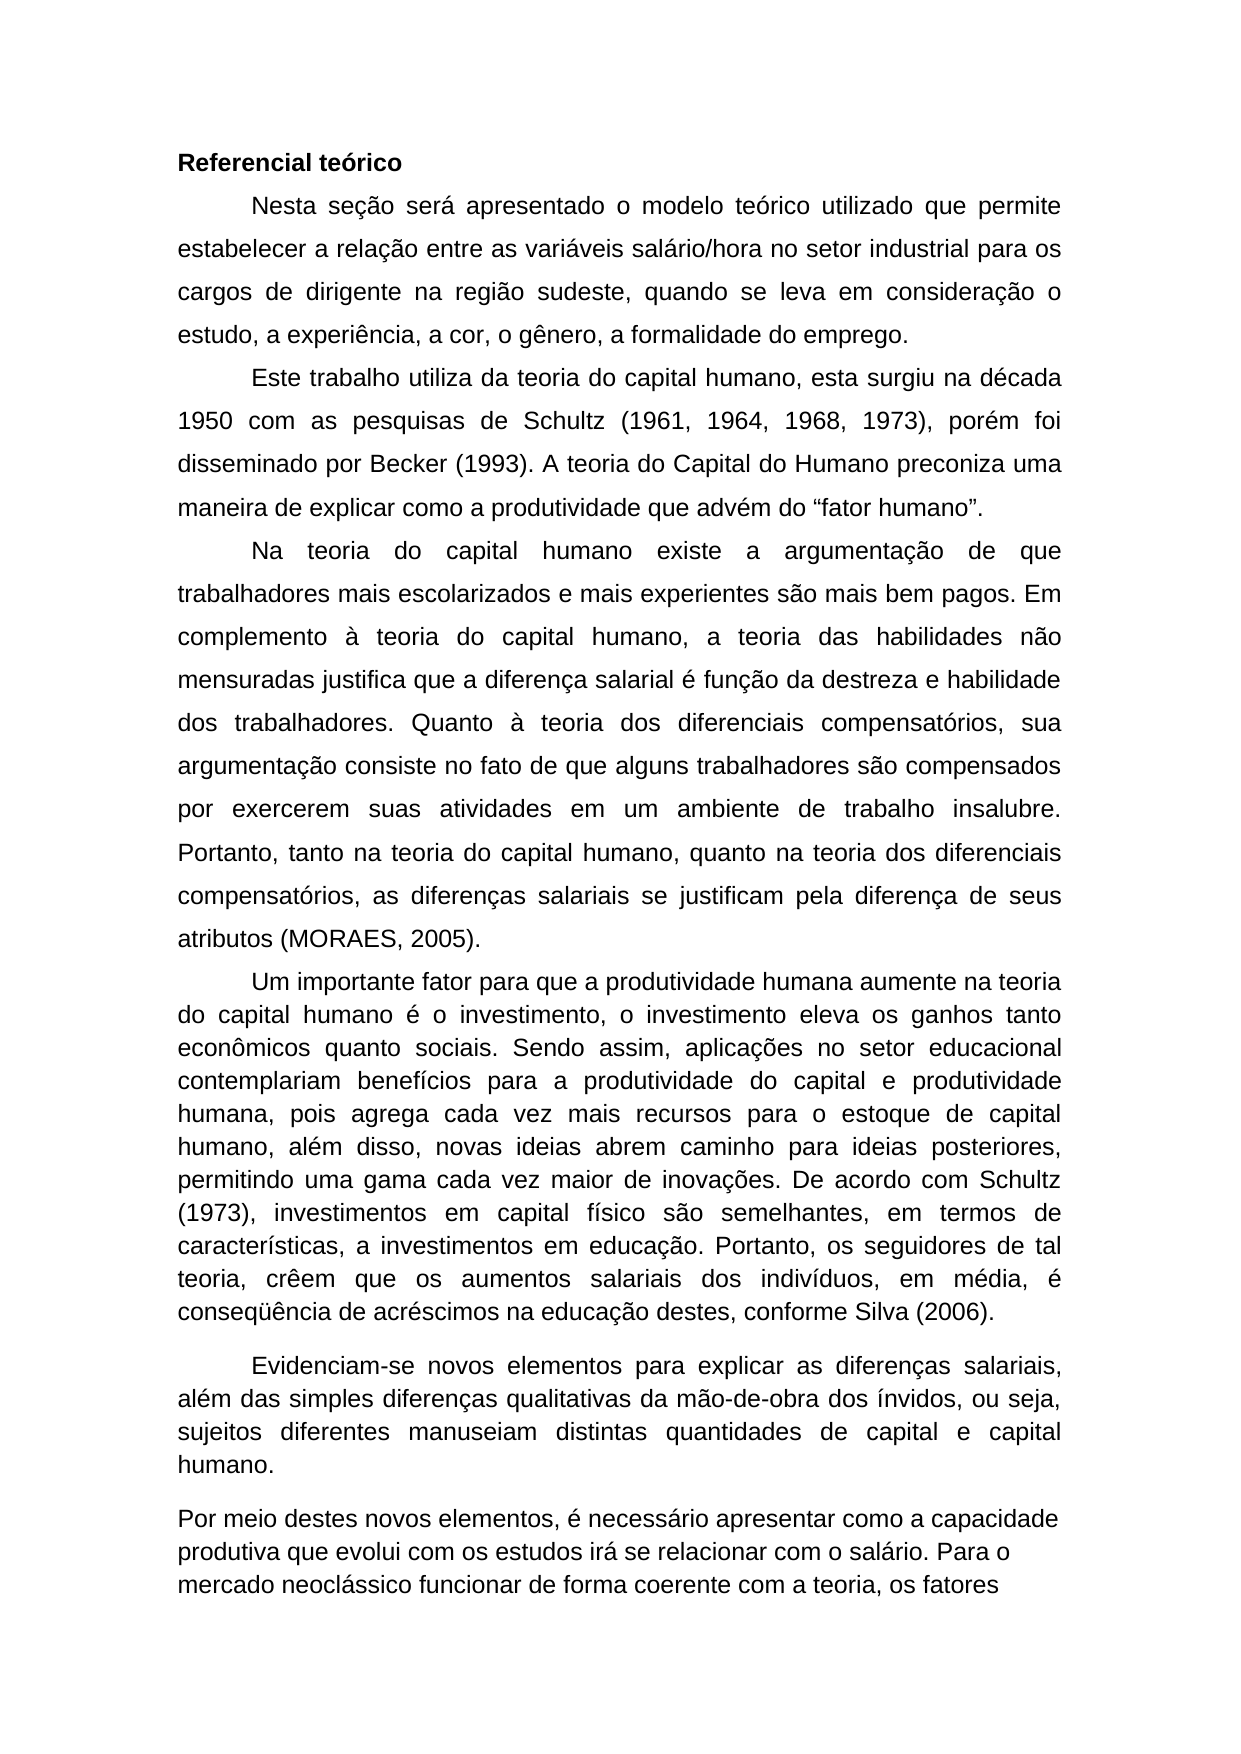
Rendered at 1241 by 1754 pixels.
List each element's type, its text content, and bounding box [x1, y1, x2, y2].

text Nesta seção será apresentado o modelo teórico utilizado que permite estabelecer a relação entre as variáveis salário/hora no setor industrial para os cargos de dirigente na região sudeste, quando se leva em consideração o estudo, a experiência, a cor, o gênero, a formalidade do emprego. [177, 191, 1063, 349]
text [177, 1504, 1063, 1599]
text Evidenciam-se novos elementos para explicar as diferenças salariais, além das simples diferenças qualitativas da mão-de-obra dos ínvidos, ou seja, sujeitos diferentes manuseiam distintas quantidades de capital e capital humano. [177, 1351, 1063, 1479]
text Este trabalho utiliza da teoria do capital humano, esta surgiu na década 1950 com as pesquisas de Schultz (1961, 1964, 1968, 1973), porém foi disseminado por Becker (1993). A teoria do Capital do Humano preconiza uma maneira de explicar como a produtividade que advém do “fator humano”. [177, 363, 1063, 521]
text Na teoria do capital humano existe a argumentação de que trabalhadores mais escolarizados e mais experientes são mais bem pagos. Em complemento à teoria do capital humano, a teoria das habilidades não mensuradas justifica que a diferença salarial é função da destreza e habilidade dos trabalhadores. Quanto à teoria dos diferenciais compensatórios, sua argumentação consiste no fato de que alguns trabalhadores são compensados por exercerem suas atividades em um ambiente de trabalho insalubre. Portanto, tanto na teoria do capital humano, quanto na teoria dos diferenciais compensatórios, as diferenças salariais se justificam pela diferença de seus atributos (MORAES, 2005). [177, 536, 1063, 953]
text Um importante fator para que a produtividade humana aumente na teoria do capital humano é o investimento, o investimento eleva os ganhos tanto econômicos quanto sociais. Sendo assim, aplicações no setor educacional contemplariam benefícios para a produtividade do capital e produtividade humana, pois agrega cada vez mais recursos para o estoque de capital humano, além disso, novas ideias abrem caminho para ideias posteriores, permitindo uma gama cada vez maior de inovações. De acordo com Schultz (1973), investimentos em capital físico são semelhantes, em termos de características, a investimentos em educação. Portanto, os seguidores de tal teoria, crêem que os aumentos salariais dos indivíduos, em média, é conseqüência de acréscimos na educação destes, conforme Silva (2006). [177, 967, 1063, 1326]
text Referencial teórico [177, 148, 1063, 176]
